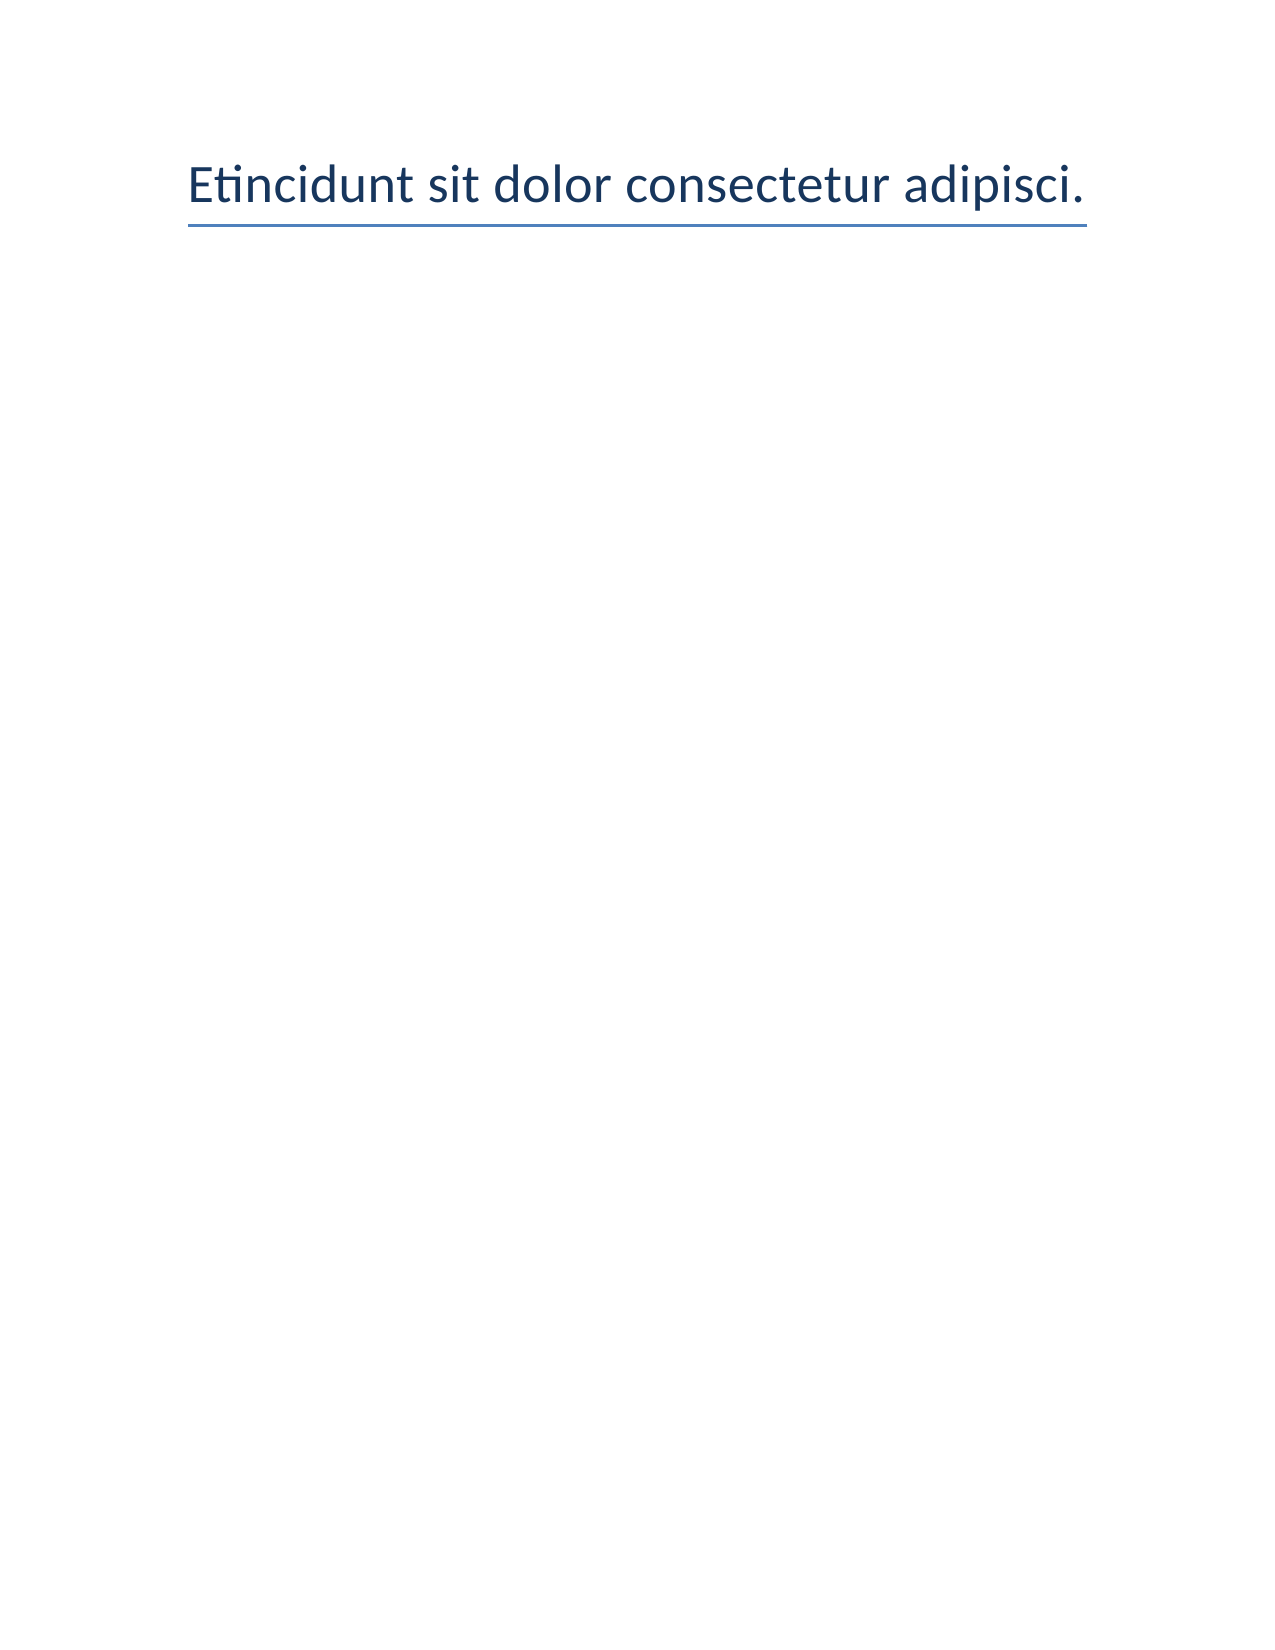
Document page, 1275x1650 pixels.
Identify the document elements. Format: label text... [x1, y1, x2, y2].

title Etincidunt sit dolor consectetur adipisci. [187, 150, 1087, 227]
